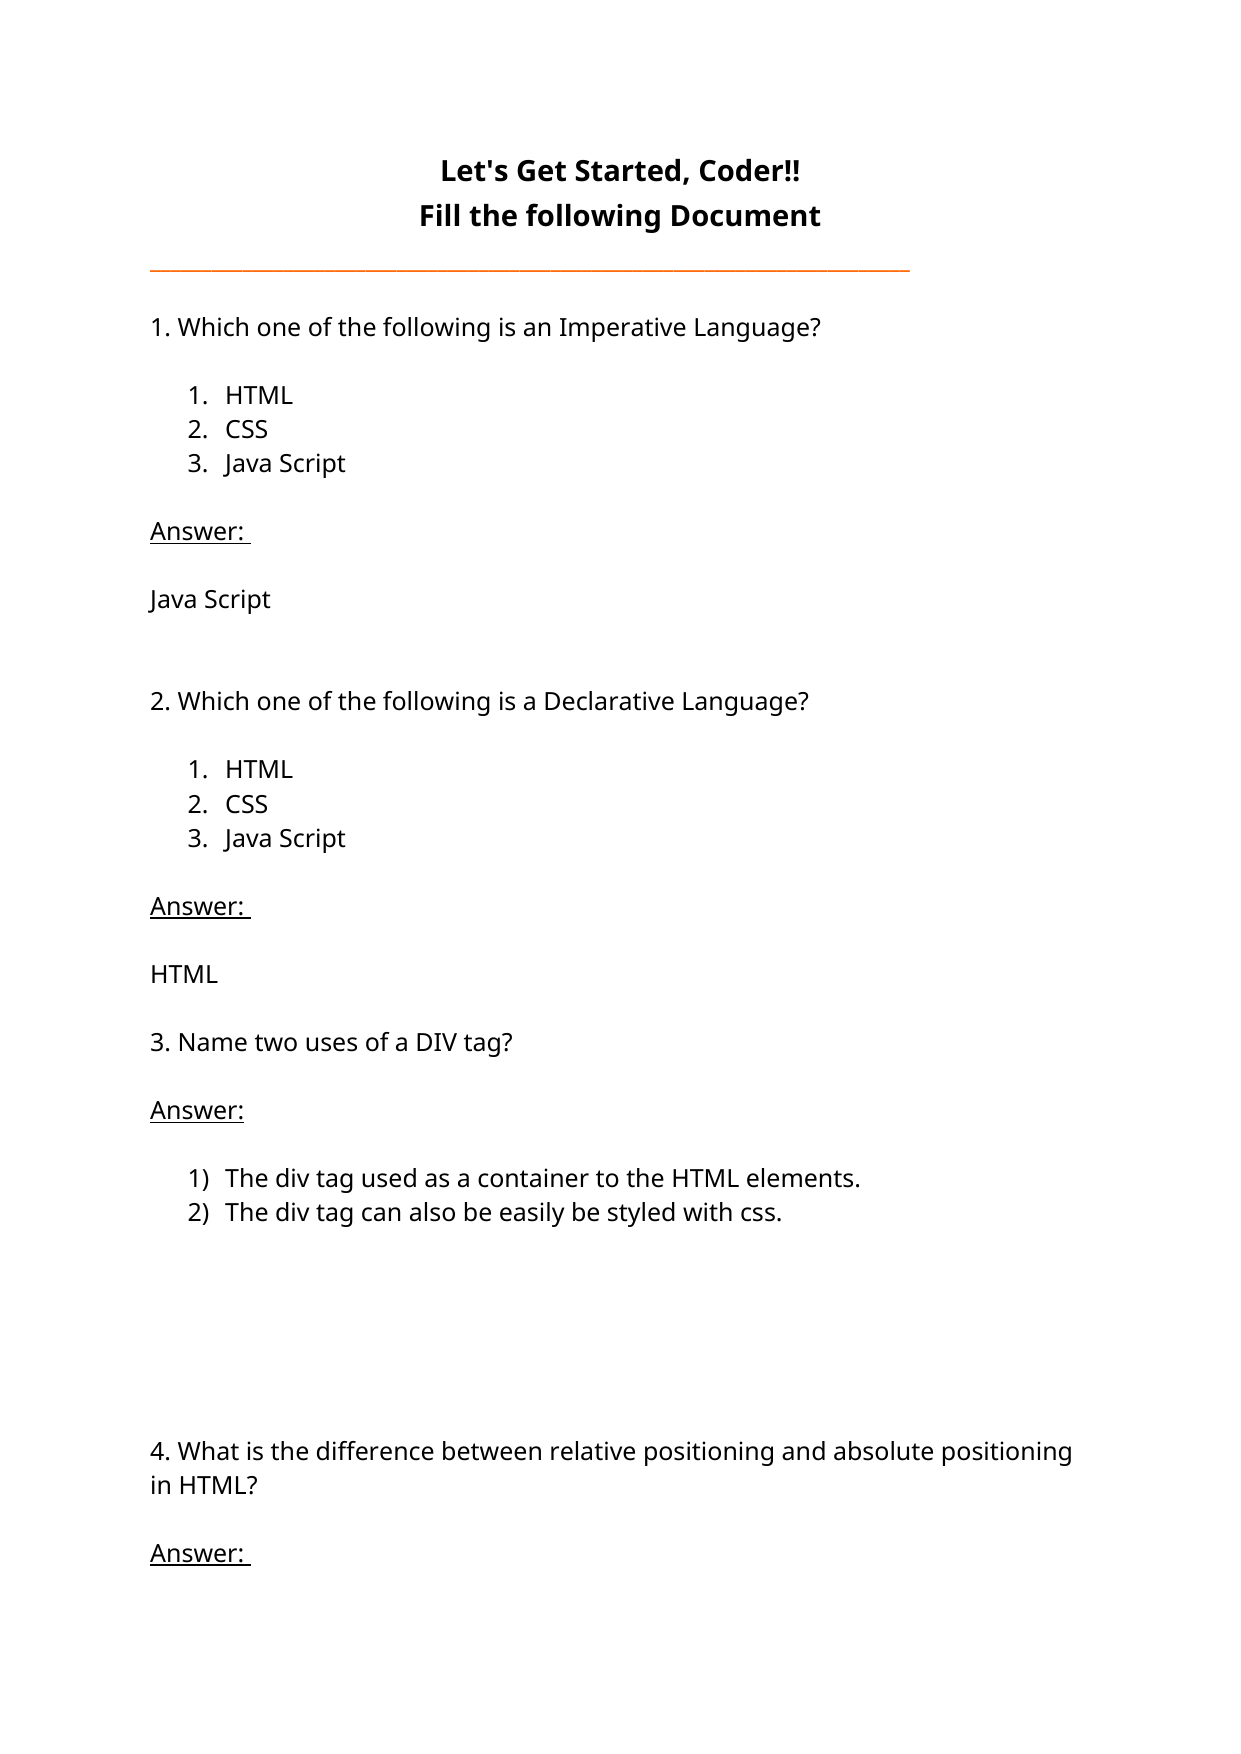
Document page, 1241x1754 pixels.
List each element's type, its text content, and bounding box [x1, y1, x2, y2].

text HTML [150, 957, 1090, 991]
text 3. Name two uses of a DIV tag? [150, 1025, 1090, 1059]
list Java Script [187, 446, 1090, 480]
list Java Script [187, 820, 1090, 854]
text 4. What is the difference between relative positioning and absolute positioning in HTML? [150, 1433, 1090, 1502]
list The div tag can also be easily be styled with css. [187, 1195, 1090, 1229]
list HTML [187, 377, 1090, 412]
text Answer: [150, 888, 1090, 922]
list CSS [187, 412, 1090, 446]
text Answer: [150, 514, 1090, 548]
text Fill the following Document [150, 196, 1090, 235]
text 1. Which one of the following is an Imperative Language? [150, 309, 1090, 343]
list HTML [187, 752, 1090, 786]
text __________________________________________________________________________ [150, 241, 1090, 275]
text Let's Get Started, Coder!! [150, 150, 1090, 190]
text Answer: [150, 1093, 1090, 1127]
text Java Script [150, 582, 1090, 616]
text Answer: [150, 1536, 1090, 1570]
list CSS [187, 786, 1090, 820]
list The div tag used as a container to the HTML elements. [187, 1161, 1090, 1195]
text 2. Which one of the following is a Declarative Language? [150, 684, 1090, 718]
